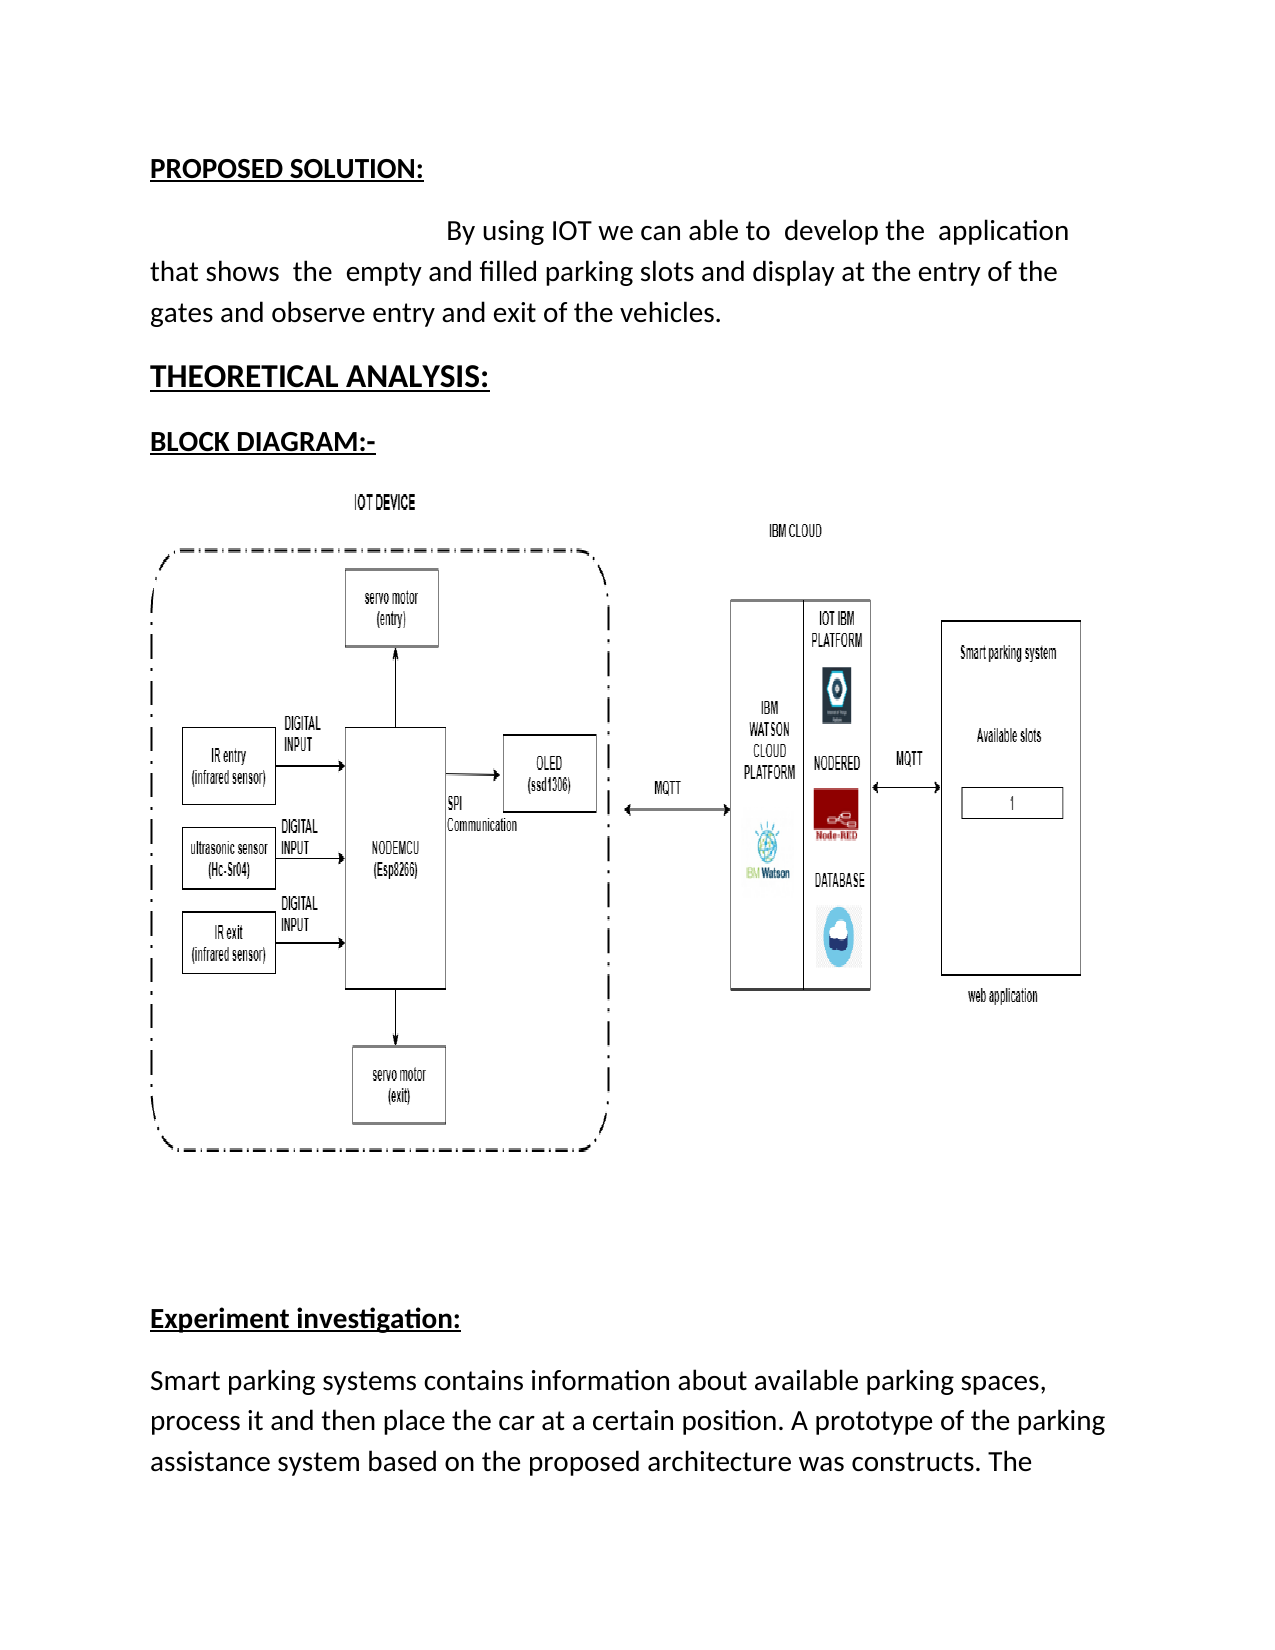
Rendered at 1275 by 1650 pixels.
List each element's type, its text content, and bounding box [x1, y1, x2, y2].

text BLOCK DIAGRAM:- [150, 423, 1125, 459]
text By using IOT we can able to develop the application that shows the empty and filled parking slots and display at the entry of the gates and observe entry and exit of the vehicles. [150, 212, 1125, 329]
picture [150, 484, 1125, 1152]
text THEORETICAL ANALYSIS: [150, 355, 1125, 396]
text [150, 1362, 1125, 1479]
text Experiment investigation: [150, 1300, 1125, 1335]
text PROPOSED SOLUTION: [150, 150, 1125, 186]
